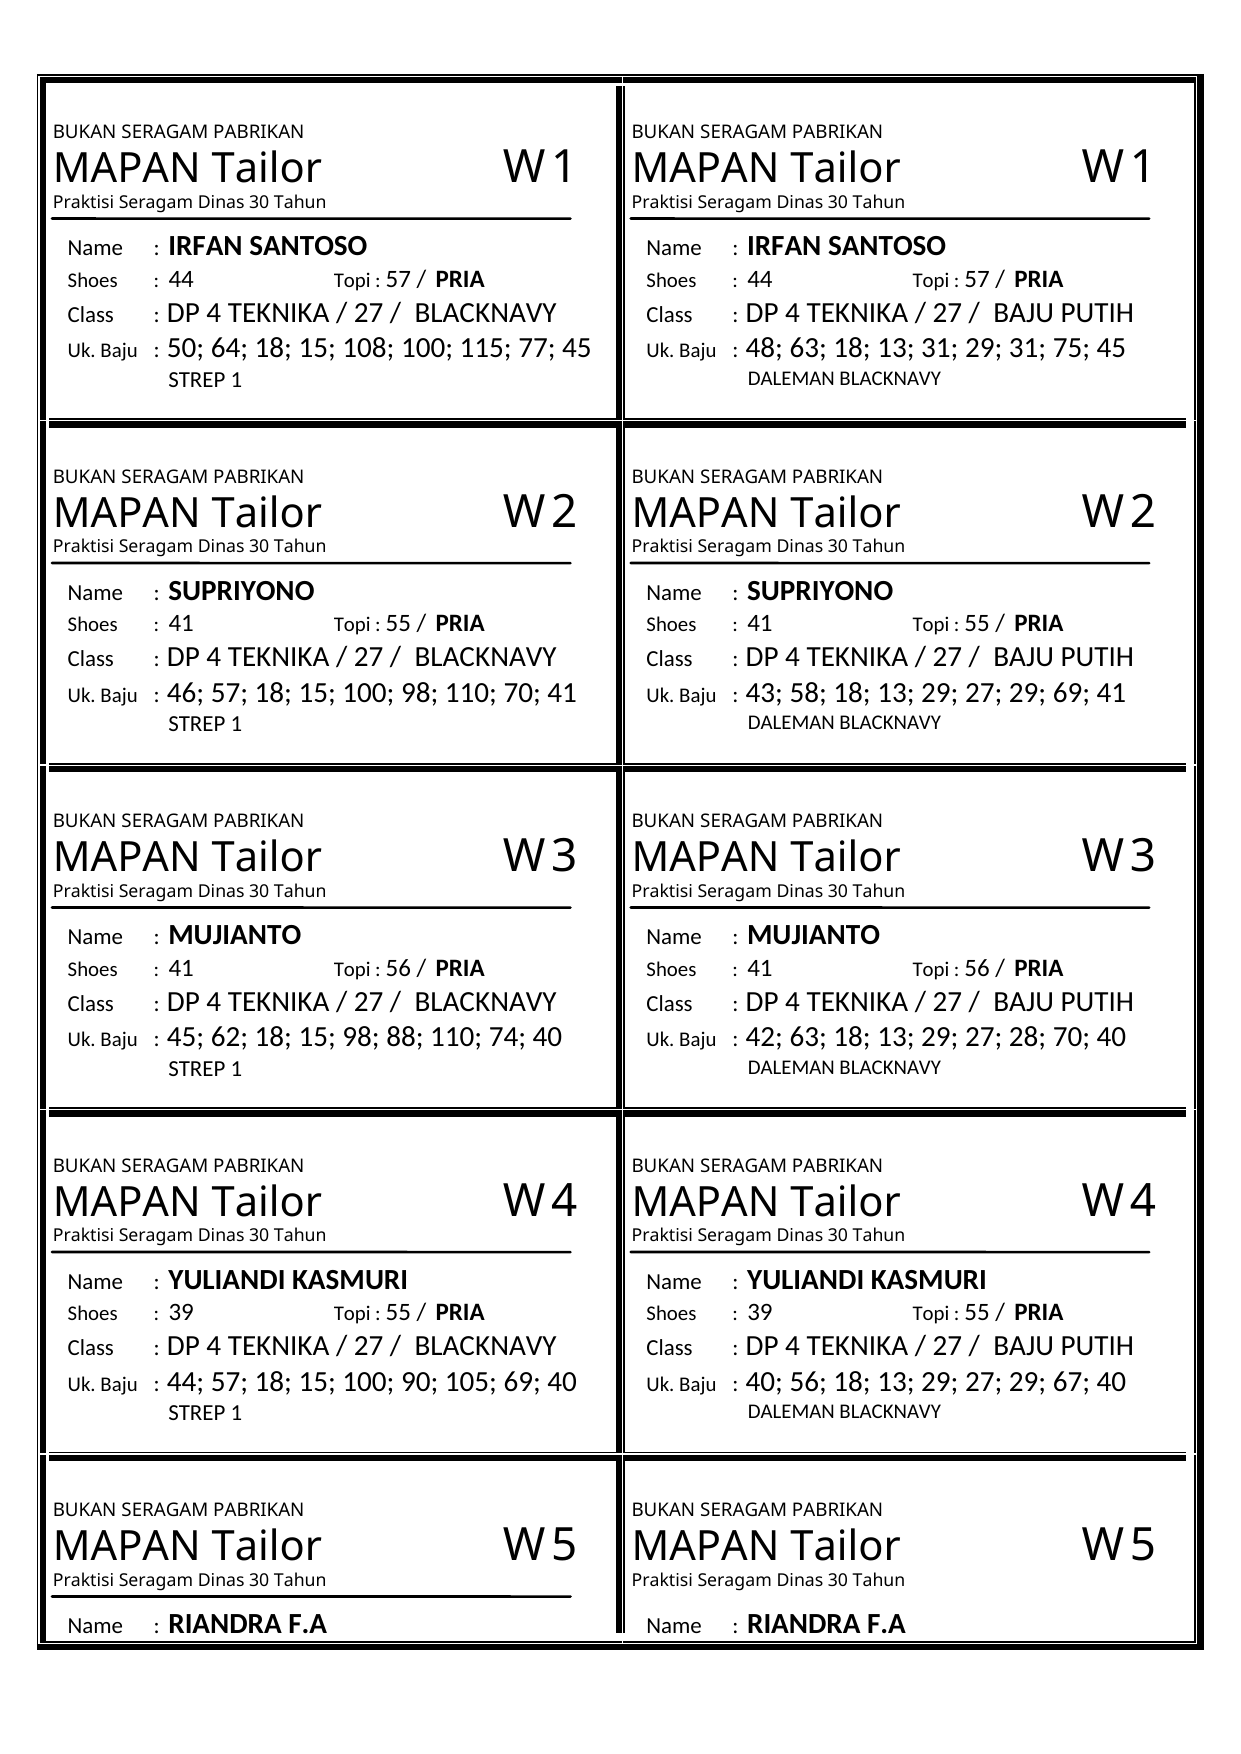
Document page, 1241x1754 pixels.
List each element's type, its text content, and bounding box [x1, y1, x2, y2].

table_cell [620, 1452, 1197, 1641]
table_header BUKAN SERAGAM PABRIKAN MAPAN Tailor W1 Praktisi Seragam Dinas 30 Tahun Name : IRFAN SANTOSO Shoes : 44 Topi : 57 / PRIA Class : DP 4 TEKNIKA / 27 / BAJU PUTIH Uk. Baju : 48; 63; 18; 13; 31; 29; 31; 75; 45 DALEMAN BLACKNAVY [620, 76, 1197, 418]
table_cell BUKAN SERAGAM PABRIKAN MAPAN Tailor W3 Praktisi Seragam Dinas 30 Tahun Name : MUJIANTO Shoes : 41 Topi : 56 / PRIA Class : DP 4 TEKNIKA / 27 / BLACKNAVY Uk. Baju : 45; 62; 18; 15; 98; 88; 110; 74; 40 STREP 1 [41, 763, 620, 1107]
table_header BUKAN SERAGAM PABRIKAN MAPAN Tailor W1 Praktisi Seragam Dinas 30 Tahun Name : IRFAN SANTOSO Shoes : 44 Topi : 57 / PRIA Class : DP 4 TEKNIKA / 27 / BLACKNAVY Uk. Baju : 50; 64; 18; 15; 108; 100; 115; 77; 45 STREP 1 [46, 83, 620, 418]
table_cell BUKAN SERAGAM PABRIKAN MAPAN Tailor W2 Praktisi Seragam Dinas 30 Tahun Name : SUPRIYONO Shoes : 41 Topi : 55 / PRIA Class : DP 4 TEKNIKA / 27 / BLACKNAVY Uk. Baju : 46; 57; 18; 15; 100; 98; 110; 70; 41 STREP 1 [41, 418, 620, 763]
table_cell BUKAN SERAGAM PABRIKAN MAPAN Tailor W4 Praktisi Seragam Dinas 30 Tahun Name : YULIANDI KASMURI Shoes : 39 Topi : 55 / PRIA Class : DP 4 TEKNIKA / 27 / BAJU PUTIH Uk. Baju : 40; 56; 18; 13; 29; 27; 29; 67; 40 DALEMAN BLACKNAVY [620, 1107, 1197, 1452]
table_cell BUKAN SERAGAM PABRIKAN MAPAN Tailor W4 Praktisi Seragam Dinas 30 Tahun Name : YULIANDI KASMURI Shoes : 39 Topi : 55 / PRIA Class : DP 4 TEKNIKA / 27 / BLACKNAVY Uk. Baju : 44; 57; 18; 15; 100; 90; 105; 69; 40 STREP 1 [41, 1107, 620, 1452]
table_cell BUKAN SERAGAM PABRIKAN MAPAN Tailor W2 Praktisi Seragam Dinas 30 Tahun Name : SUPRIYONO Shoes : 41 Topi : 55 / PRIA Class : DP 4 TEKNIKA / 27 / BAJU PUTIH Uk. Baju : 43; 58; 18; 13; 29; 27; 29; 69; 41 DALEMAN BLACKNAVY [620, 418, 1197, 763]
table_cell BUKAN SERAGAM PABRIKAN MAPAN Tailor W3 Praktisi Seragam Dinas 30 Tahun Name : MUJIANTO Shoes : 41 Topi : 56 / PRIA Class : DP 4 TEKNIKA / 27 / BAJU PUTIH Uk. Baju : 42; 63; 18; 13; 29; 27; 28; 70; 40 DALEMAN BLACKNAVY [620, 763, 1197, 1107]
